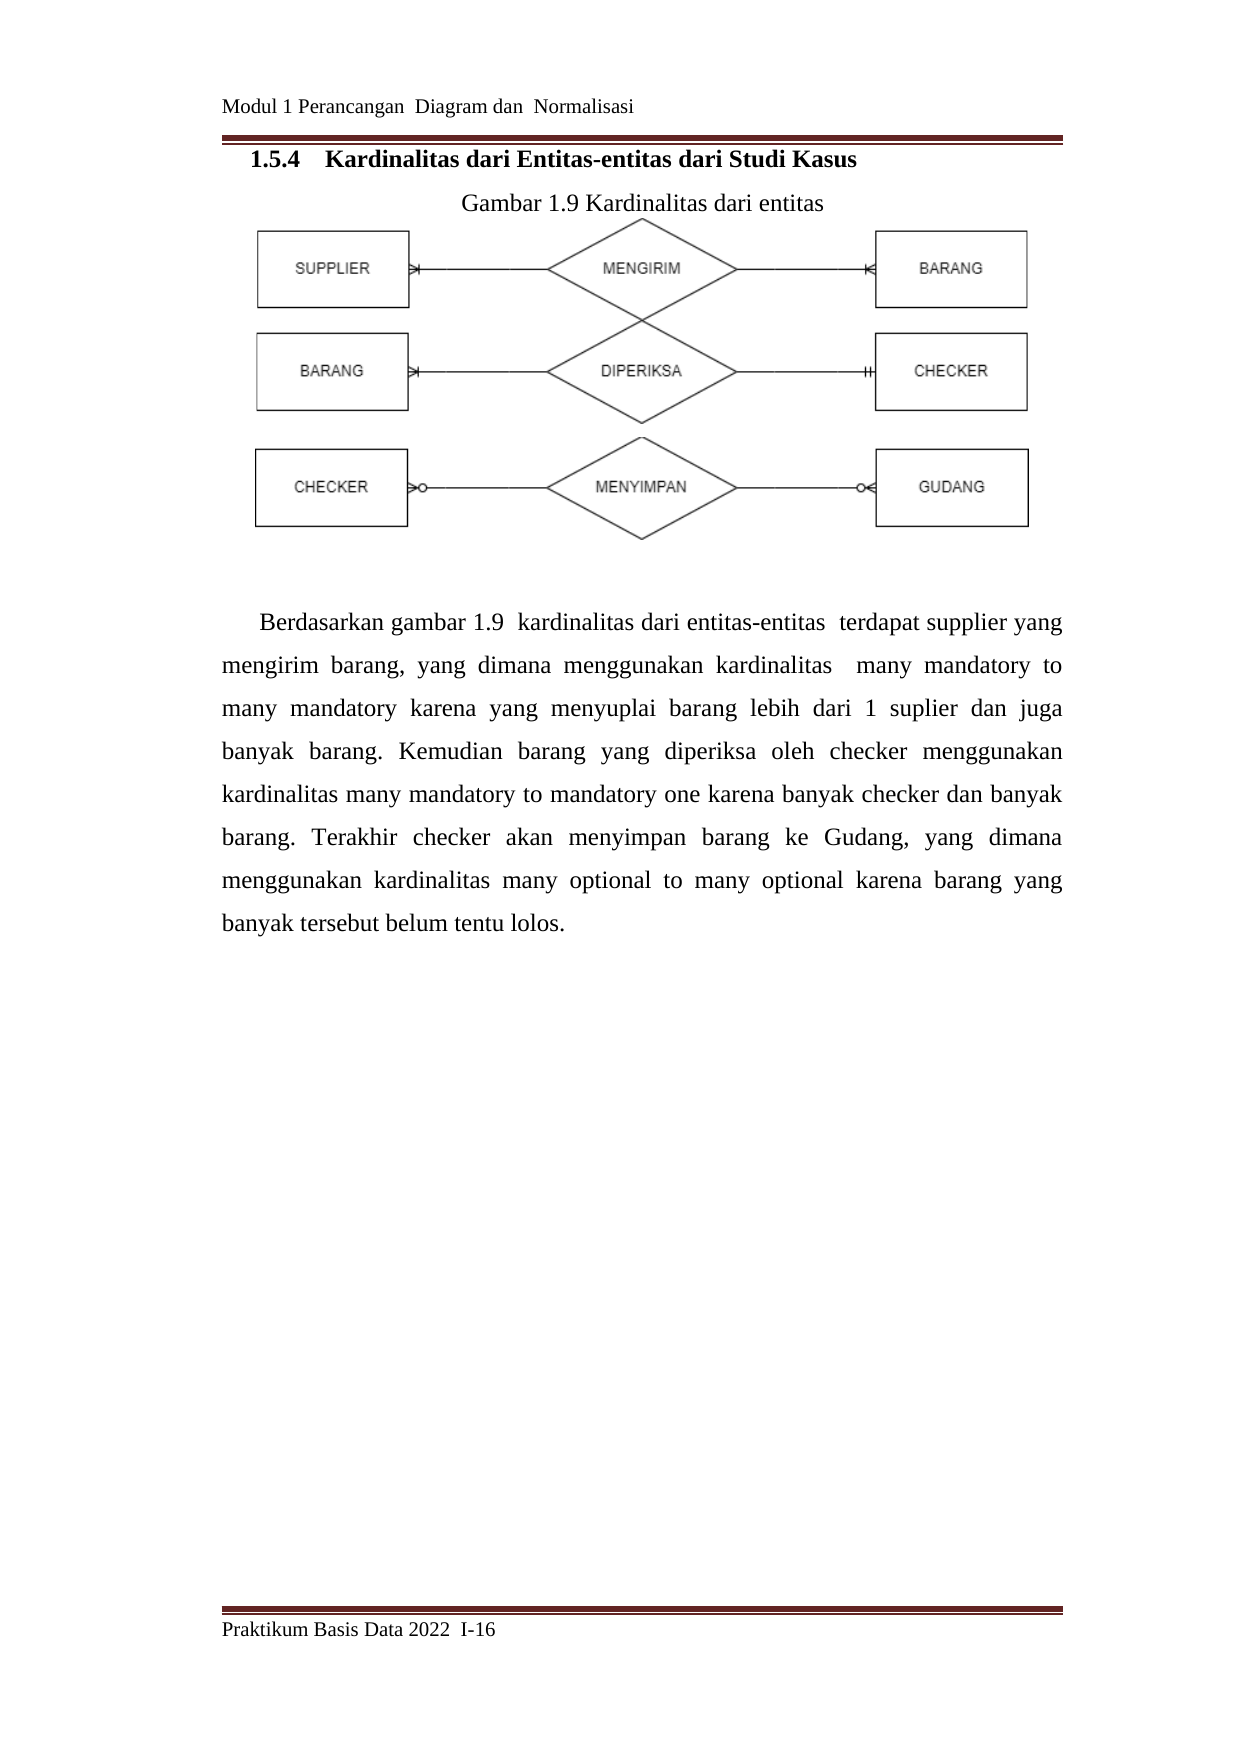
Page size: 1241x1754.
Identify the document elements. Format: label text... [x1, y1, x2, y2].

text Gambar 1.9 Kardinalitas dari entitas [222, 188, 1063, 216]
list Kardinalitas dari Entitas-entitas dari Studi Kasus [250, 145, 1063, 173]
picture [256, 218, 1028, 424]
picture [255, 437, 1029, 540]
text Berdasarkan gambar 1.9 kardinalitas dari entitas-entitas terdapat supplier yang mengirim barang, yang dimana menggunakan kardinalitas many mandatory to many mandatory karena yang menyuplai barang lebih dari 1 suplier dan juga banyak barang. Kemudian barang yang diperiksa oleh checker menggunakan kardinalitas many mandatory to mandatory one karena banyak checker dan banyak barang. Terakhir checker akan menyimpan barang ke Gudang, yang dimana menggunakan kardinalitas many optional to many optional karena barang yang banyak tersebut belum tentu lolos. [222, 607, 1063, 937]
